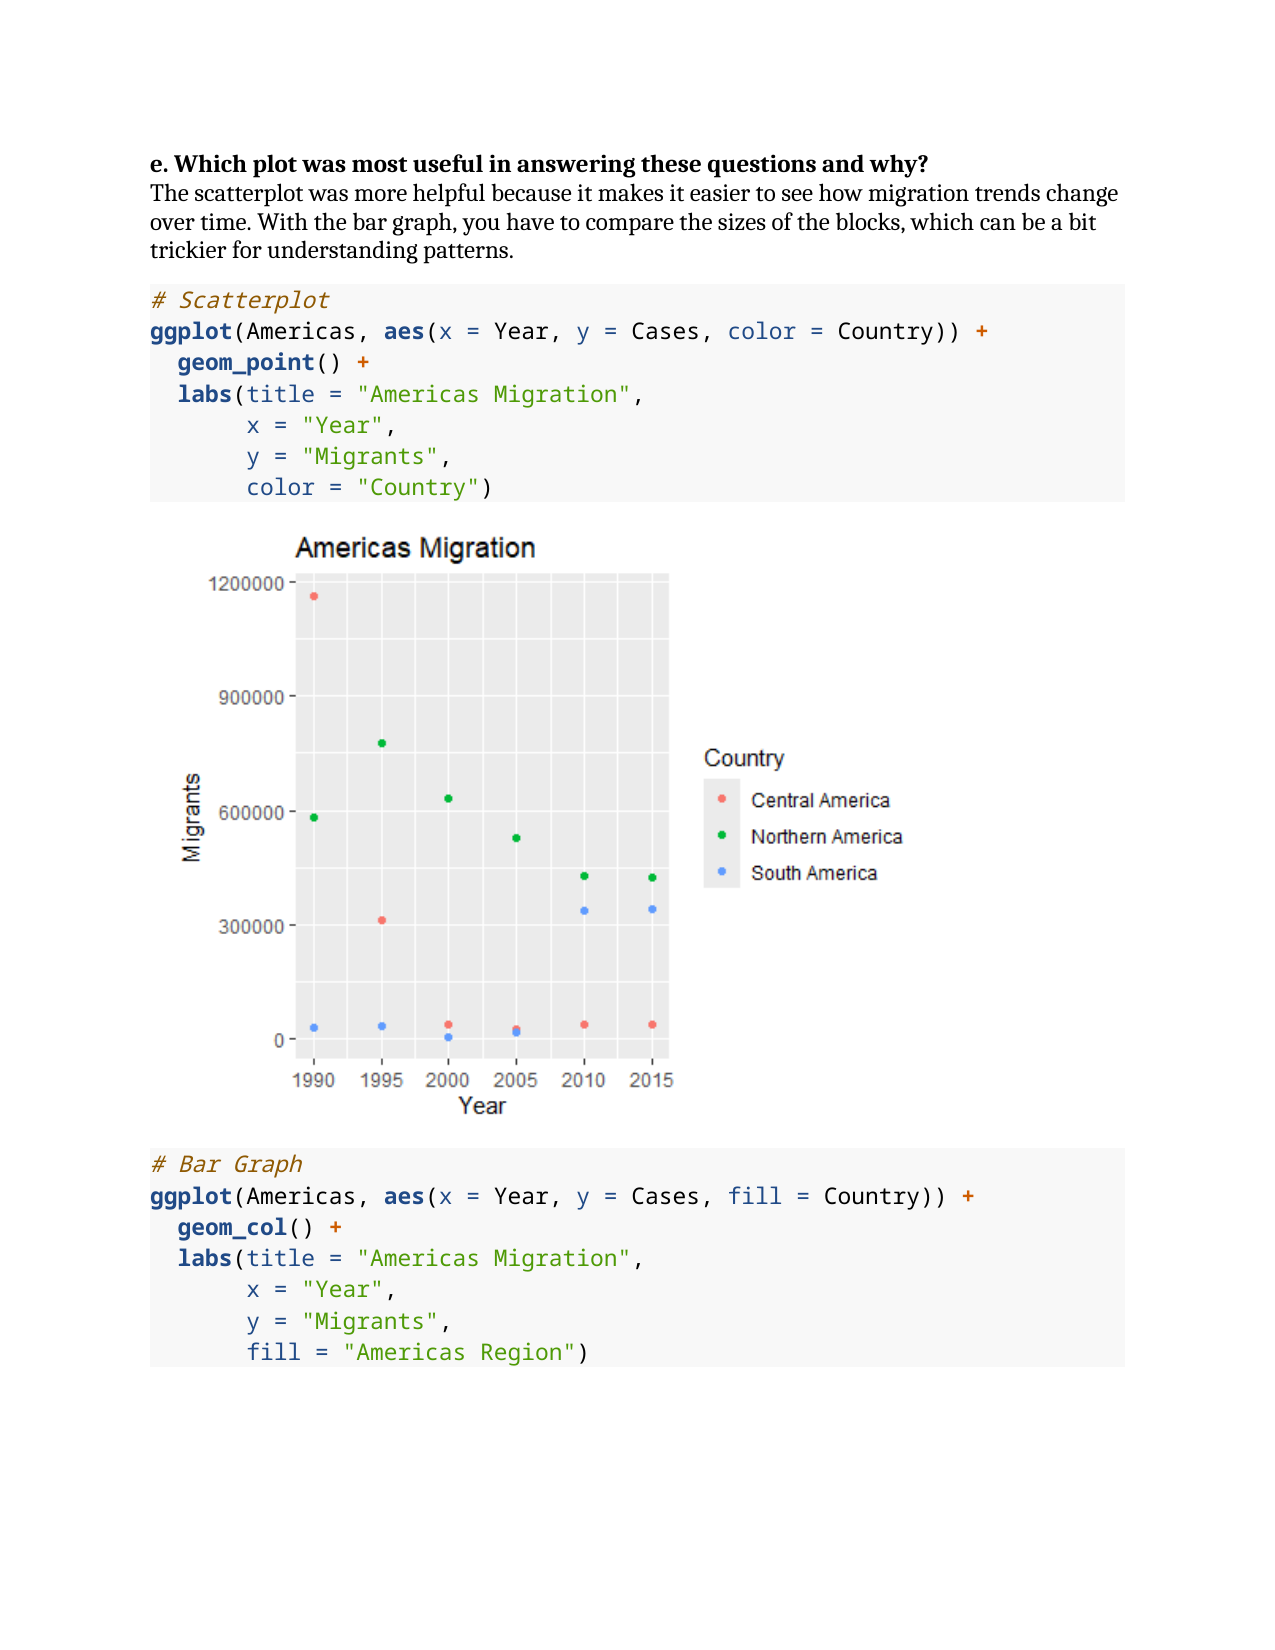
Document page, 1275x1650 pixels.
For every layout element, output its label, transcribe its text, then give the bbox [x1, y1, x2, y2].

text # Bar Graph ggplot(Americas, aes(x = Year, y = Cases, fill = Country)) + geom_col() + labs(title = "Americas Migration", x = "Year", y = "Migrants", fill = "Americas Region") [150, 1148, 1125, 1367]
text # Scatterplot ggplot(Americas, aes(x = Year, y = Cases, color = Country)) + geom_point() + labs(title = "Americas Migration", x = "Year", y = "Migrants", color = "Country") [150, 284, 1125, 502]
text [150, 150, 1125, 265]
picture [168, 523, 927, 1130]
